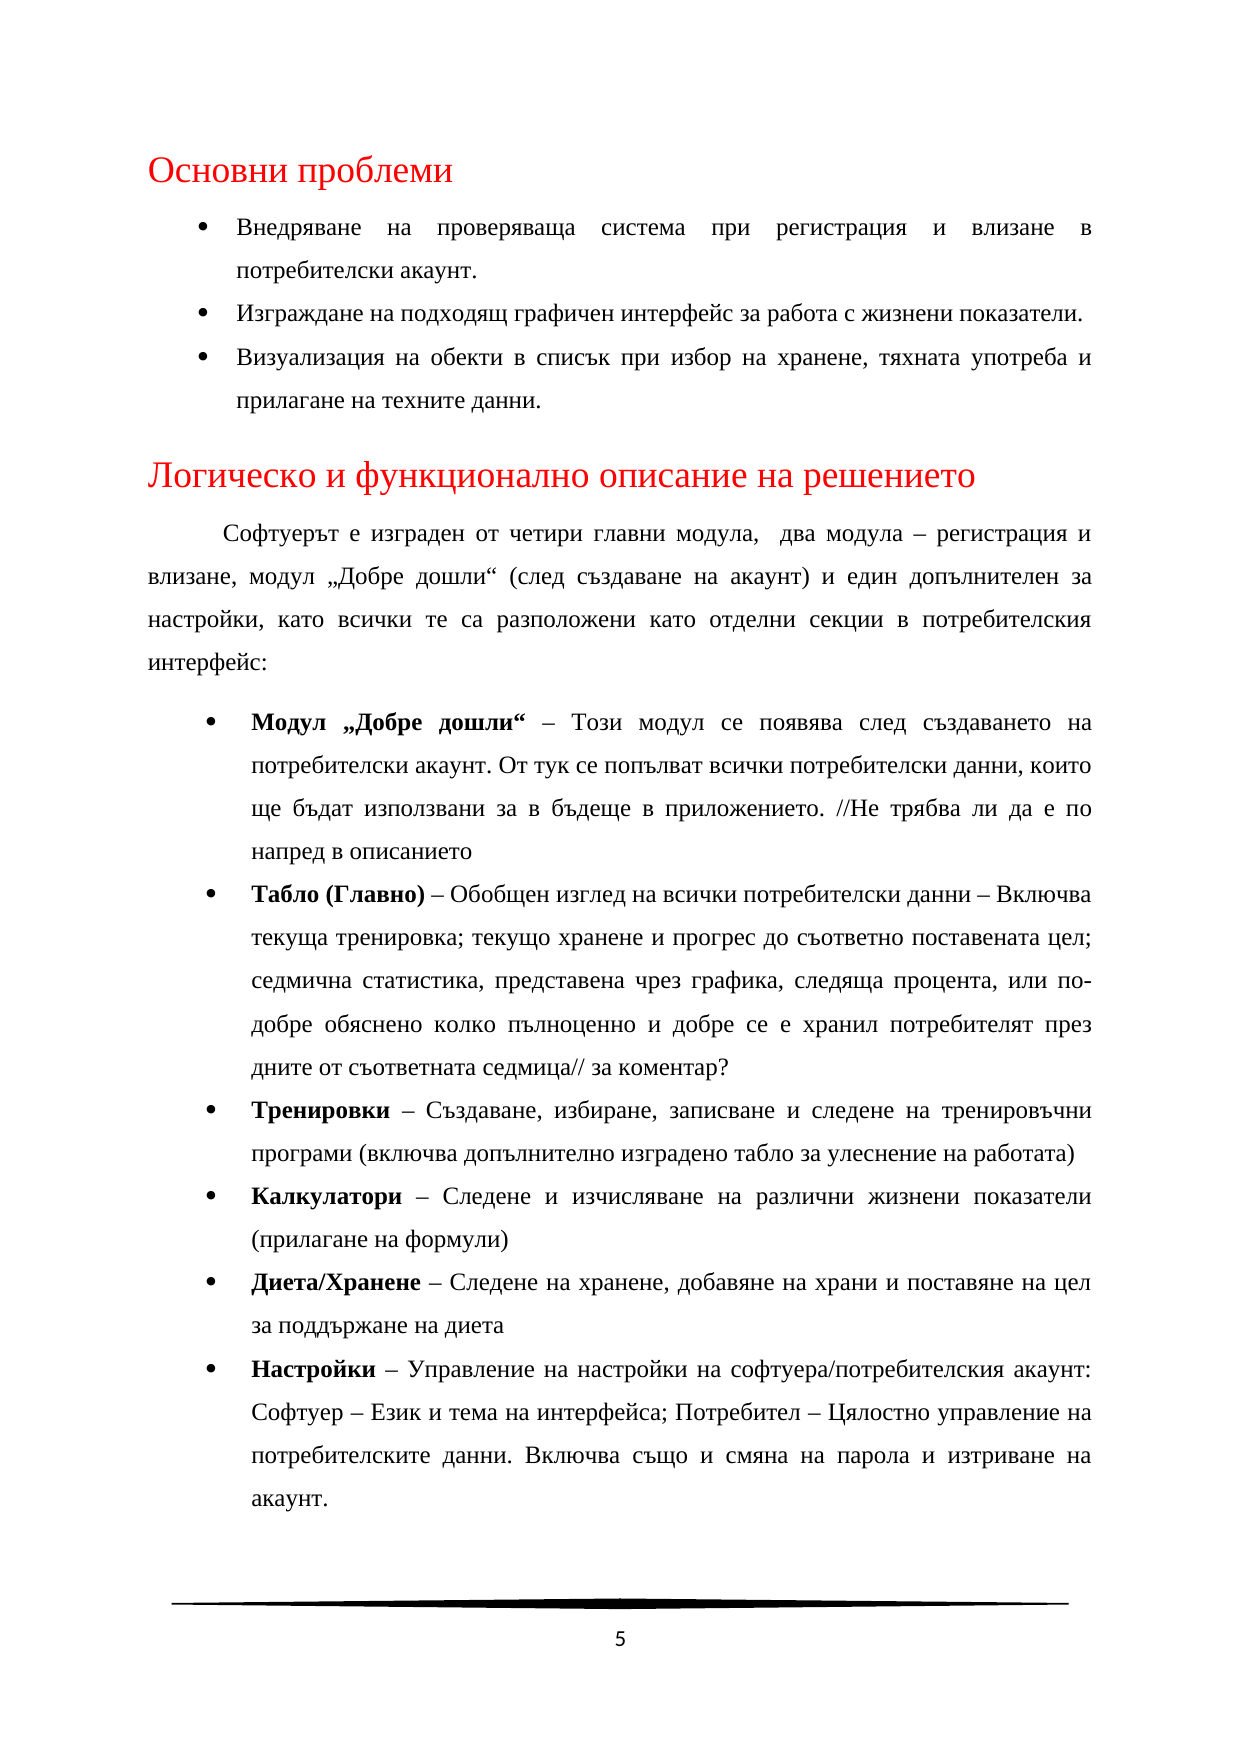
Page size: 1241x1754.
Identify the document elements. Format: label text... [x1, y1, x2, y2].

list Изграждане на подходящ графичен интерфейс за работа с жизнени показатели. [199, 298, 1093, 327]
subtitle Логическо и функционално описание на решението [148, 453, 1093, 496]
list Калкулатори – Следене и изчисляване на различни жизнени показатели (прилагане на формули) [207, 1181, 1093, 1253]
list Диета/Хранене – Следене на хранене, добавяне на храни и поставяне на цел за поддържане на диета [207, 1267, 1093, 1339]
subtitle Основни проблеми [148, 148, 1093, 191]
list Визуализация на обекти в списък при избор на хранене, тяхната употреба и прилагане на техните данни. [199, 342, 1093, 413]
list Тренировки – Създаване, избиране, записване и следене на тренировъчни програми (включва допълнително изградено табло за улеснение на работата) [207, 1095, 1093, 1167]
list Табло (Главно) – Обобщен изглед на всички потребителски данни – Включва текуща тренировка; текущо хранене и прогрес до съответно поставената цел; седмична статистика, представена чрез графика, следяща процента, или по-добре обяснено колко пълноценно и добре се е хранил потребителят през дните от съответната седмица// за коментар? [207, 879, 1093, 1081]
list Модул „Добре дошли“ – Този модул се появява след създаването на потребителски акаунт. От тук се попълват всички потребителски данни, които ще бъдат използвани за в бъдеще в приложението. //Не трябва ли да е по напред в описанието [207, 707, 1093, 865]
list Внедряване на проверяваща система при регистрация и влизане в потребителски акаунт. [199, 212, 1093, 284]
list Настройки – Управление на настройки на софтуера/потребителския акаунт: Софтуер – Език и тема на интерфейса; Потребител – Цялостно управление на потребителските данни. Включва също и смяна на парола и изтриване на акаунт. [207, 1354, 1093, 1512]
text Софтуерът е изграден от четири главни модула, два модула – регистрация и влизане, модул „Добре дошли“ (след създаване на акаунт) и един допълнителен за настройки, като всички те са разположени като отделни секции в потребителския интерфейс: [148, 518, 1093, 676]
